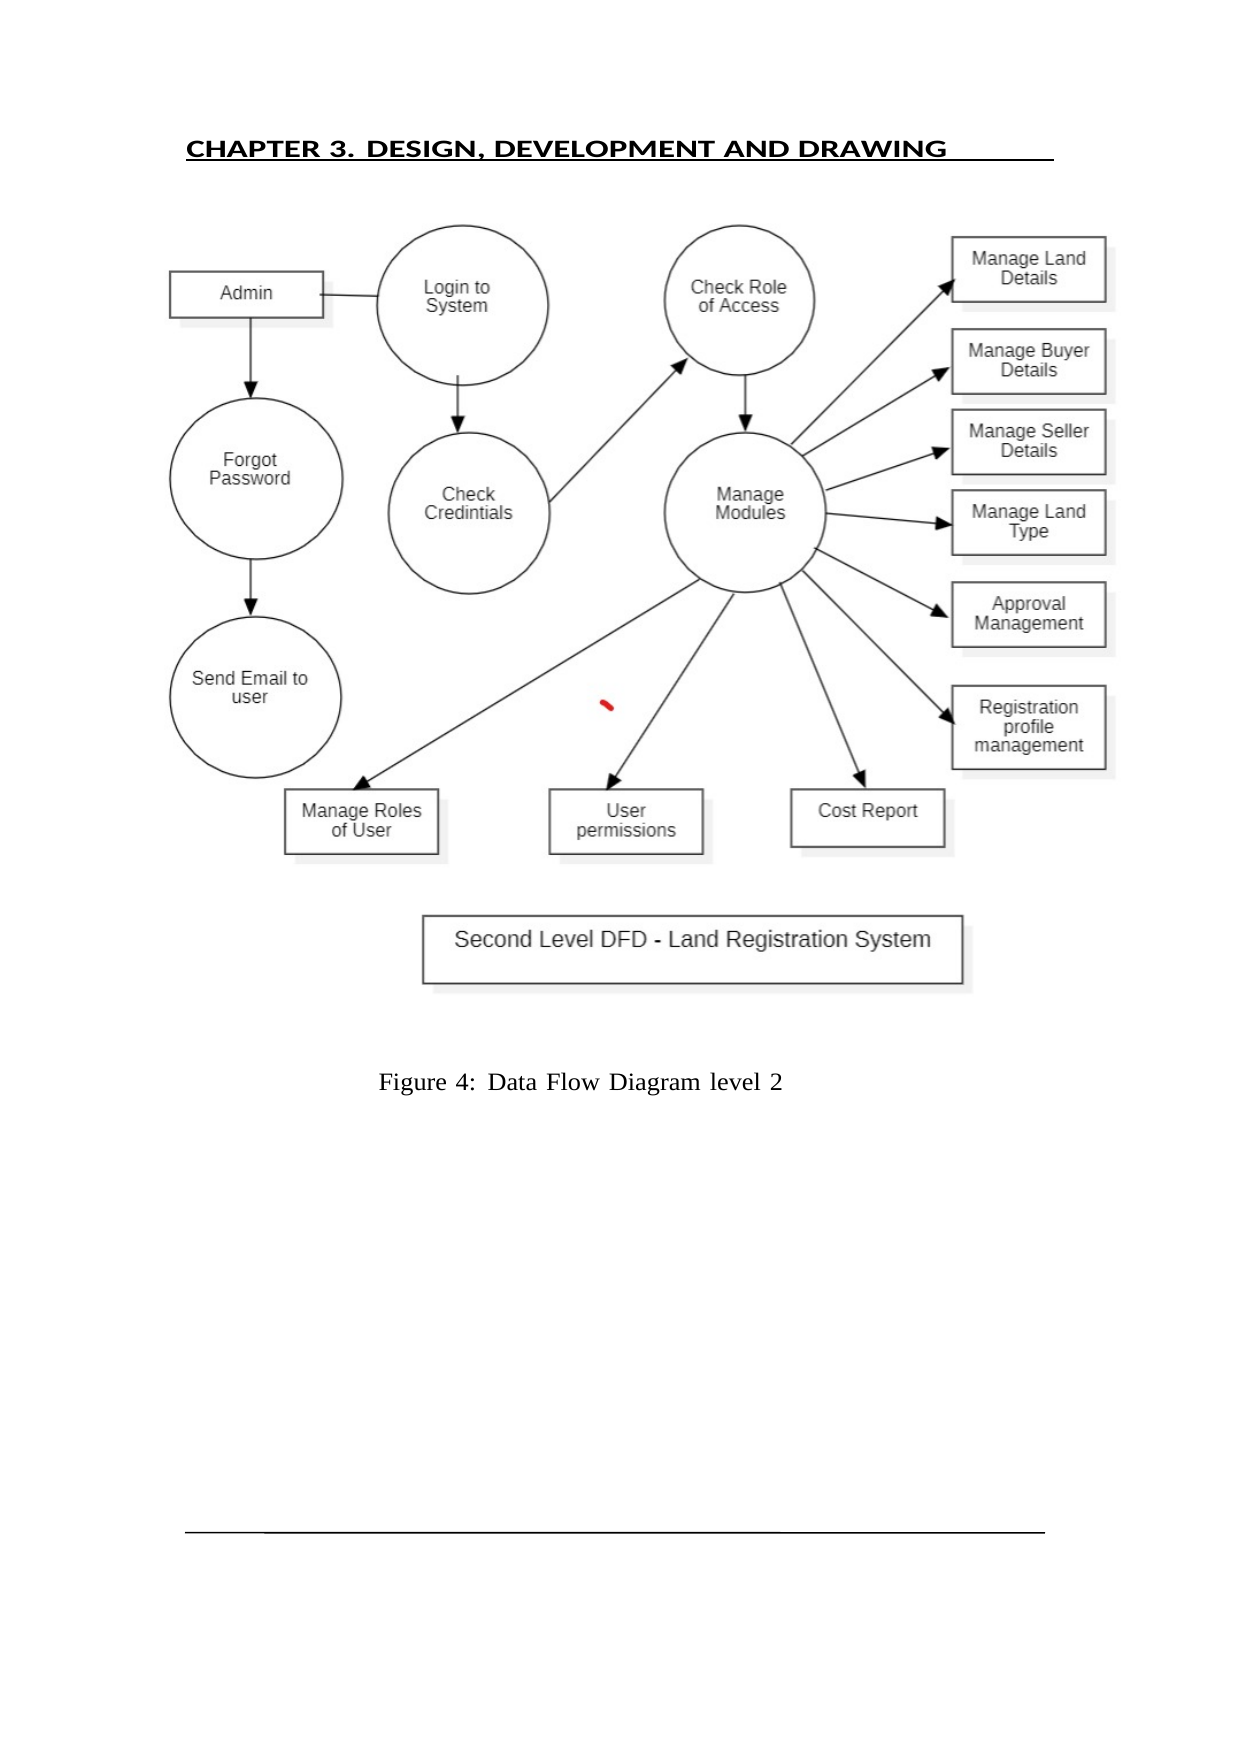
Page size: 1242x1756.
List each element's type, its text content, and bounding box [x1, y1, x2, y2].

text Figure 4: Data Flow Diagram level 2 [378, 1067, 1123, 1096]
picture [146, 206, 1153, 1023]
